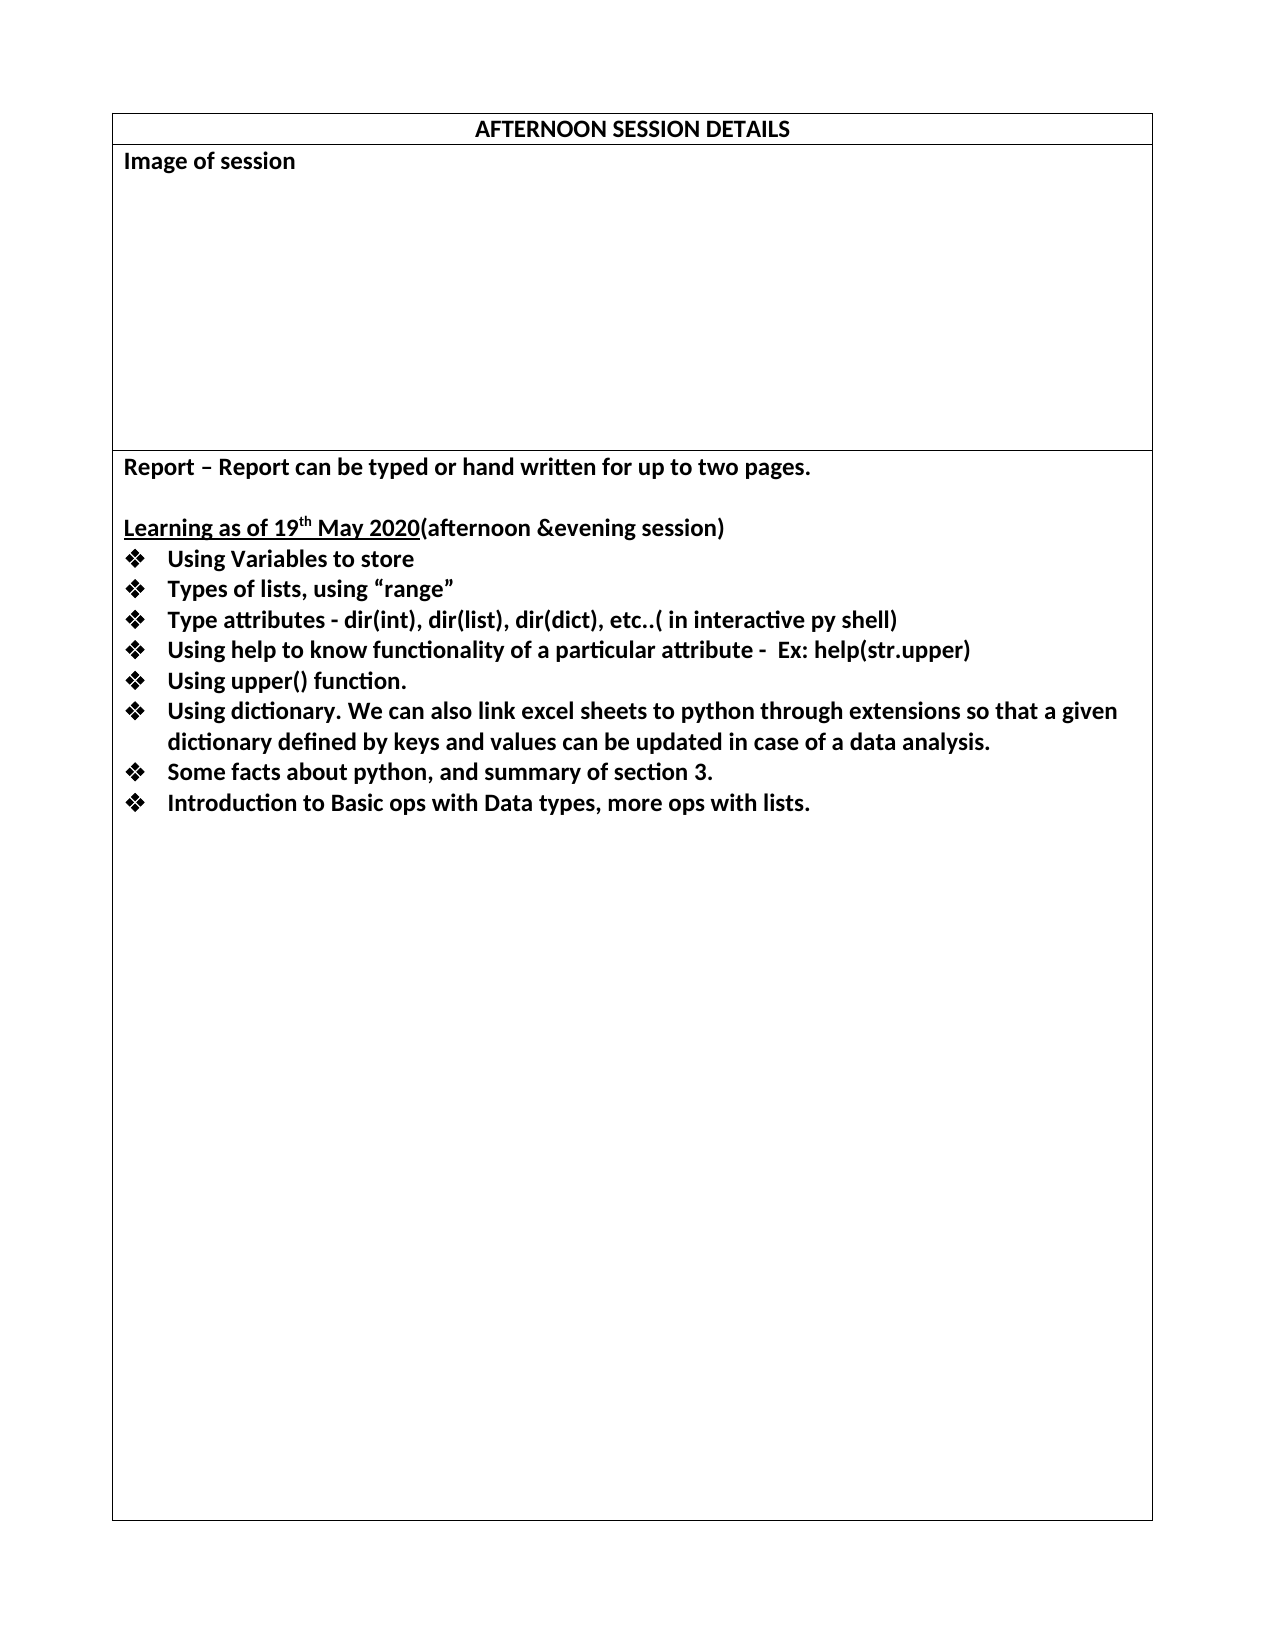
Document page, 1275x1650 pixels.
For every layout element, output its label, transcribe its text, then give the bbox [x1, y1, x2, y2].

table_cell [113, 451, 1152, 1519]
table_cell Image of session [113, 145, 1152, 450]
table_cell AFTERNOON SESSION DETAILS [113, 114, 1152, 144]
